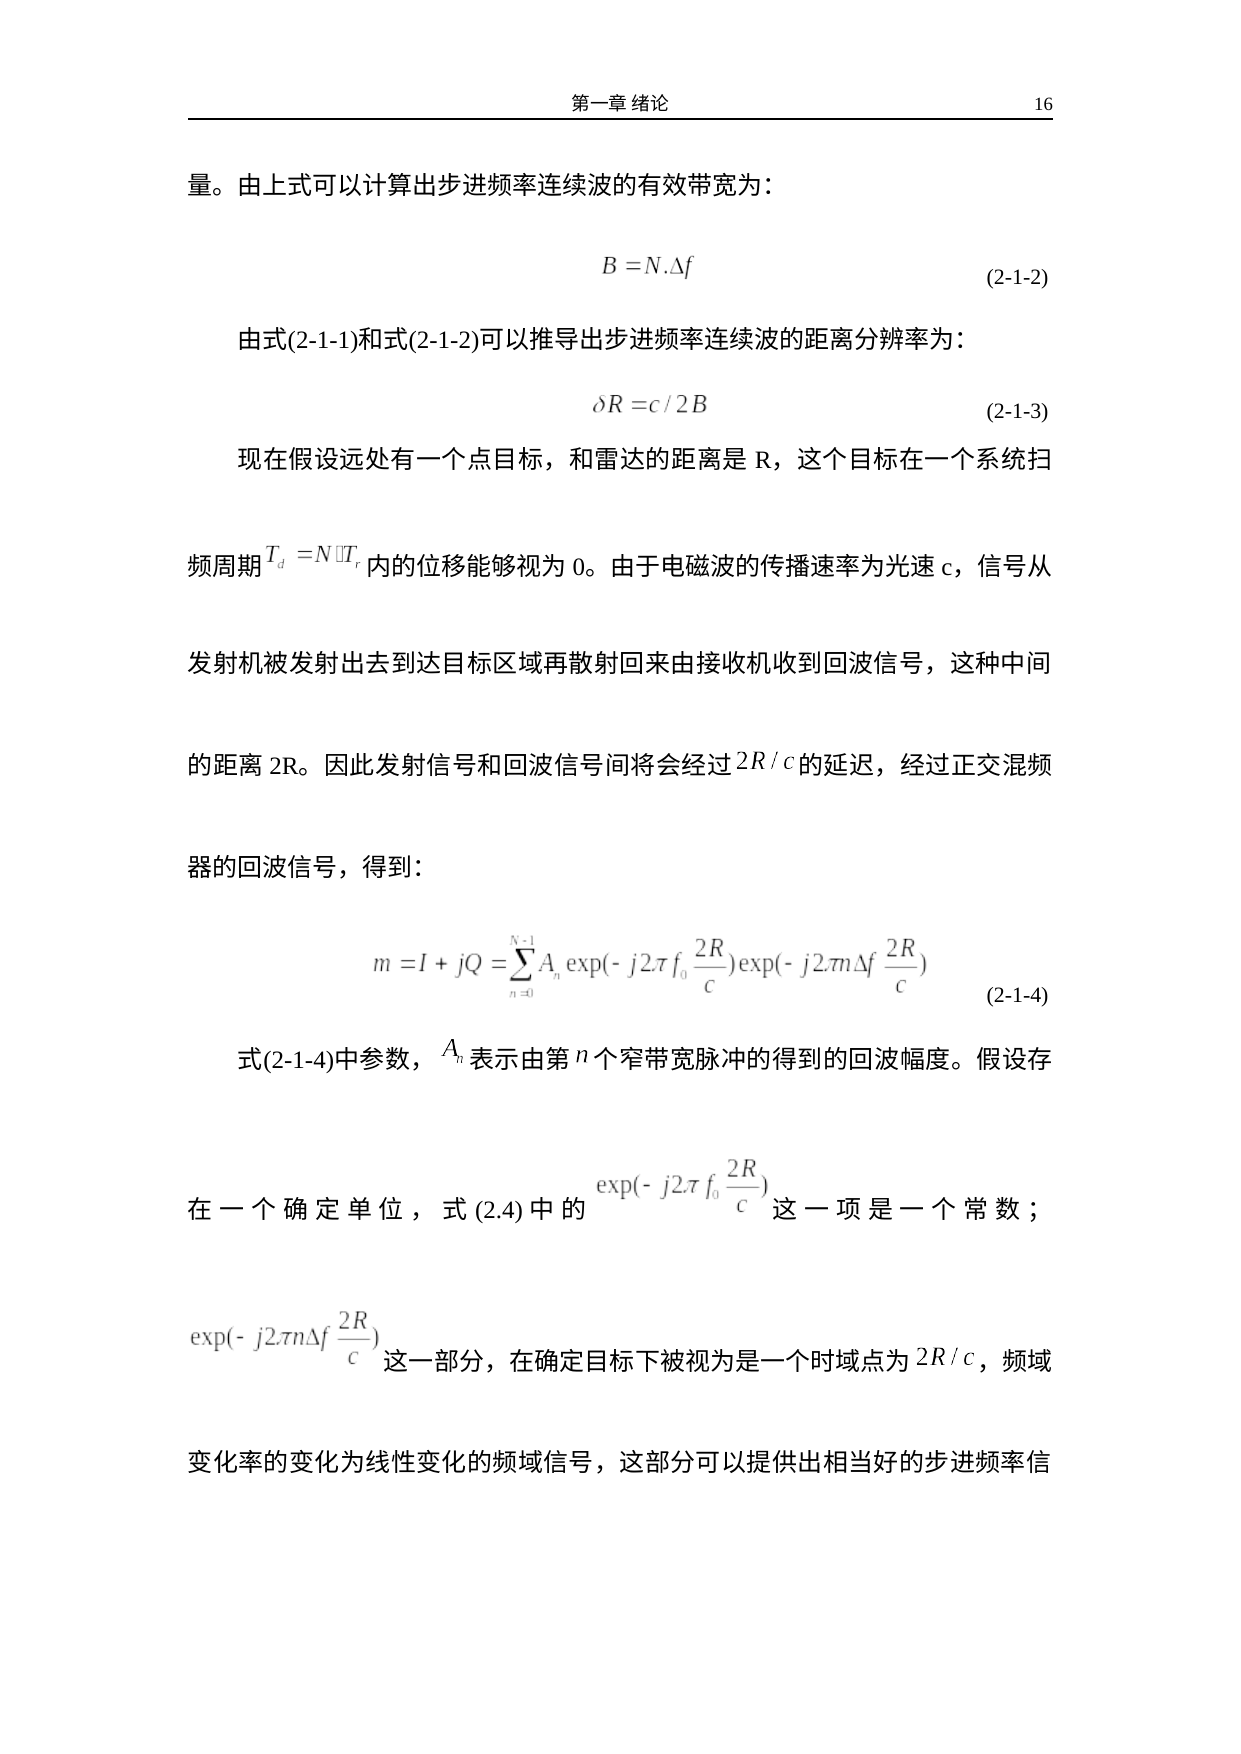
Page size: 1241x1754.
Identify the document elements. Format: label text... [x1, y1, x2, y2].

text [187, 150, 1053, 218]
text 由式(2-1-1)和式(2-1-2)可以推导出步进频率连续波的距离分辨率为： [187, 304, 1053, 372]
text 现在假设远处有一个点目标，和雷达的距离是R，这个目标在一个系统扫频周期内的位移能够视为0。由于电磁波的传播速率为光速c，信号从发射机被发射出去到达目标区域再散射回来由接收机收到回波信号，这种中间的距离2R。因此发射信号和回波信号间将会经过的延迟，经过正交混频器的回波信号，得到： [187, 424, 1053, 899]
text (2-1-4) [187, 917, 1053, 1019]
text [187, 1019, 1053, 1495]
text (2-1-2) [450, 236, 1053, 304]
text (2-1-3) [187, 390, 1053, 424]
